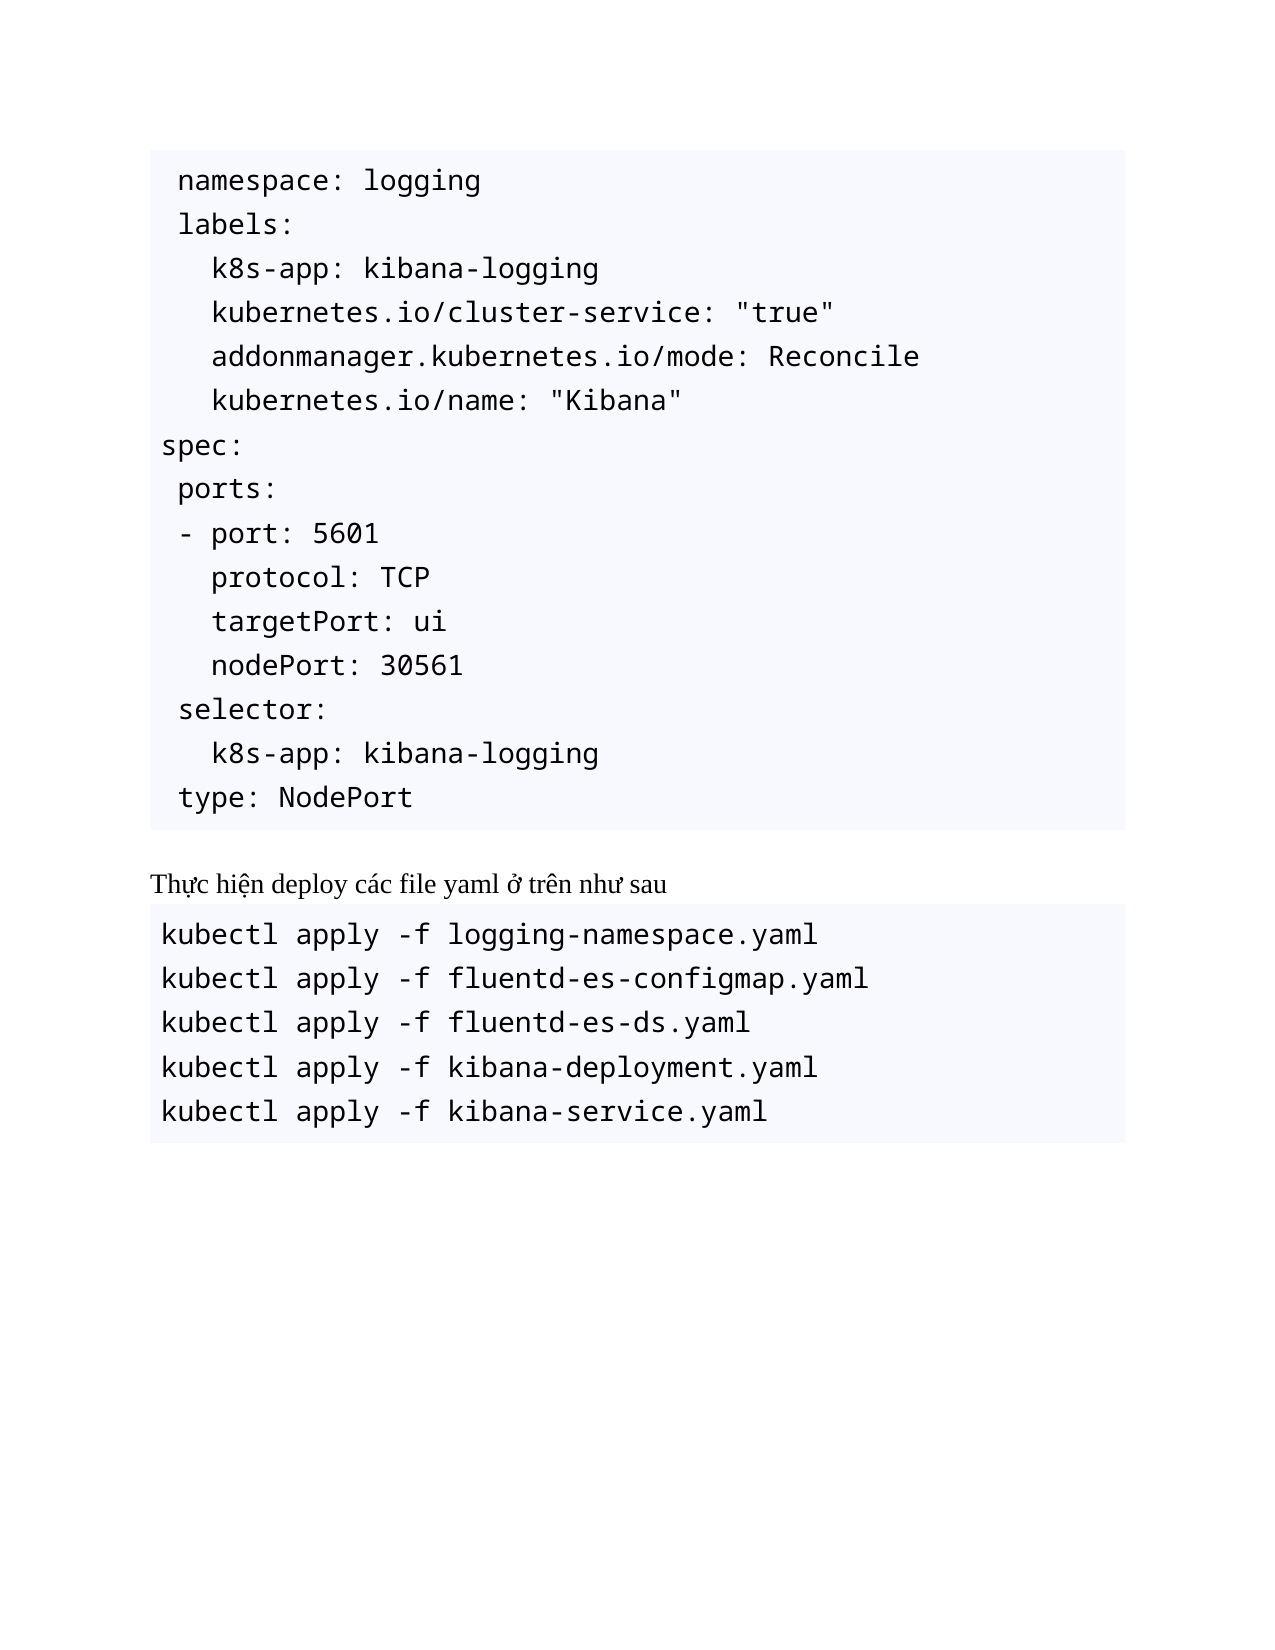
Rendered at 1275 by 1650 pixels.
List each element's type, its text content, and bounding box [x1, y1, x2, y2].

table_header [150, 150, 1125, 830]
table_header kubectl apply -f logging-namespace.yaml kubectl apply -f fluentd-es-configmap.yaml kubectl apply -f fluentd-es-ds.yaml kubectl apply -f kibana-deployment.yaml kubectl apply -f kibana-service.yaml [150, 904, 1125, 1143]
text Thực hiện deploy các file yaml ở trên như sau [150, 867, 1125, 899]
